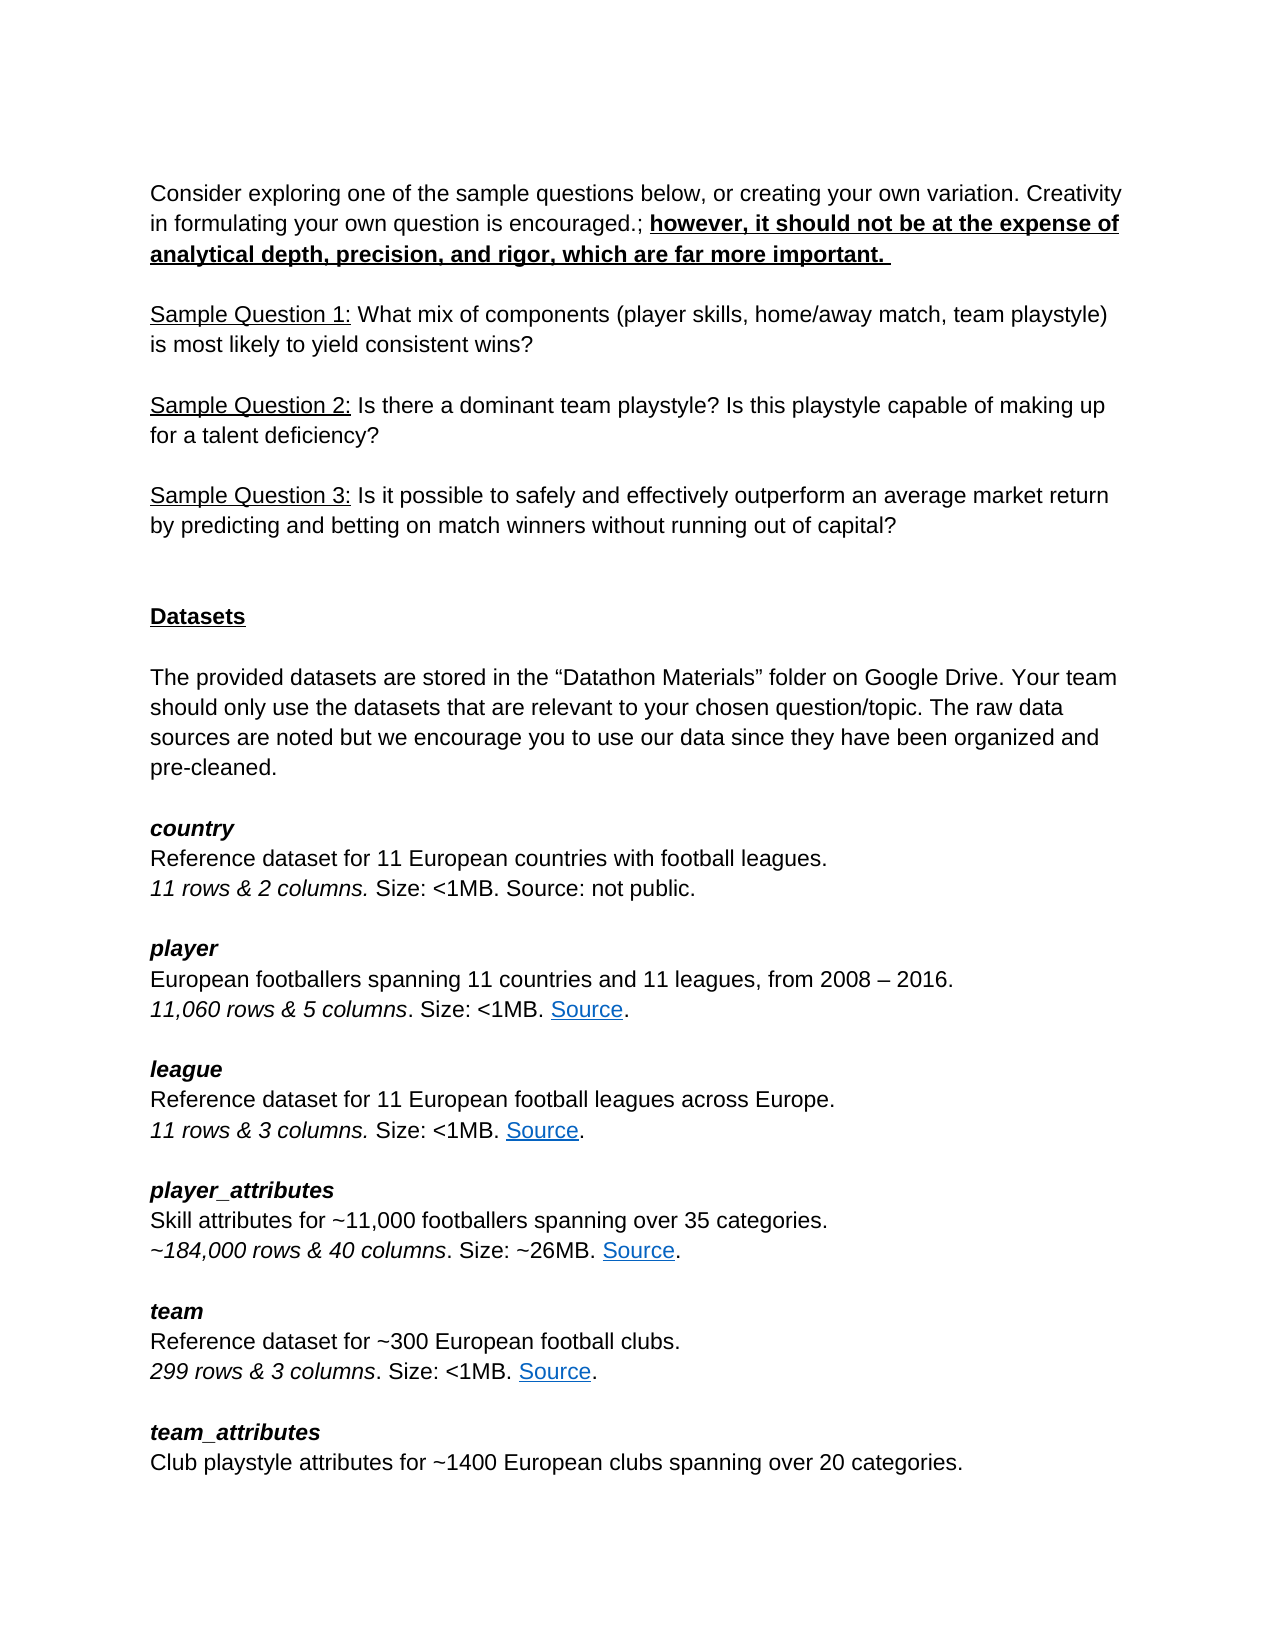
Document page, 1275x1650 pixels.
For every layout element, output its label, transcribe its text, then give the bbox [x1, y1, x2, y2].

text league [150, 1056, 1125, 1083]
text player_attributes [150, 1177, 1125, 1203]
text Skill attributes for ~11,000 footballers spanning over 35 categories. [150, 1207, 1125, 1234]
text 11 rows & 2 columns. Size: <1MB. Source: not public. [150, 875, 1125, 901]
text team_attributes [150, 1419, 1125, 1445]
text Reference dataset for 11 European countries with football leagues. [150, 845, 1125, 871]
text Sample Question 1: What mix of components (player skills, home/away match, team playstyle) is most likely to yield consistent wins? [150, 301, 1125, 358]
text European footballers spanning 11 countries and 11 leagues, from 2008 – 2016. [150, 966, 1125, 992]
text Club playstyle attributes for ~1400 European clubs spanning over 20 categories. [150, 1449, 1125, 1475]
text The provided datasets are stored in the “Datathon Materials” folder on Google Drive. Your team should only use the datasets that are relevant to your chosen question/topic. The raw data sources are noted but we encourage you to use our data since they have been organized and pre-cleaned. [150, 663, 1125, 781]
text Reference dataset for ~300 European football clubs. [150, 1328, 1125, 1354]
text country [150, 814, 1125, 841]
text 299 rows & 3 columns. Size: <1MB. Source. [150, 1358, 1125, 1385]
text 11,060 rows & 5 columns. Size: <1MB. Source. [150, 996, 1125, 1022]
text Consider exploring one of the sample questions below, or creating your own variation. Creativity in formulating your own question is encouraged.; however, it should not be at the expense of analytical depth, precision, and rigor, which are far more important. [150, 180, 1125, 267]
text team [150, 1298, 1125, 1324]
text Reference dataset for 11 European football leagues across Europe. [150, 1086, 1125, 1113]
text ~184,000 rows & 40 columns. Size: ~26MB. Source. [150, 1237, 1125, 1264]
text 11 rows & 3 columns. Size: <1MB. Source. [150, 1117, 1125, 1143]
text Sample Question 3: Is it possible to safely and effectively outperform an average market return by predicting and betting on match winners without running out of capital? [150, 482, 1125, 539]
text Datasets [150, 603, 1125, 629]
text player [150, 935, 1125, 962]
text Sample Question 2: Is there a dominant team playstyle? Is this playstyle capable of making up for a talent deficiency? [150, 392, 1125, 448]
